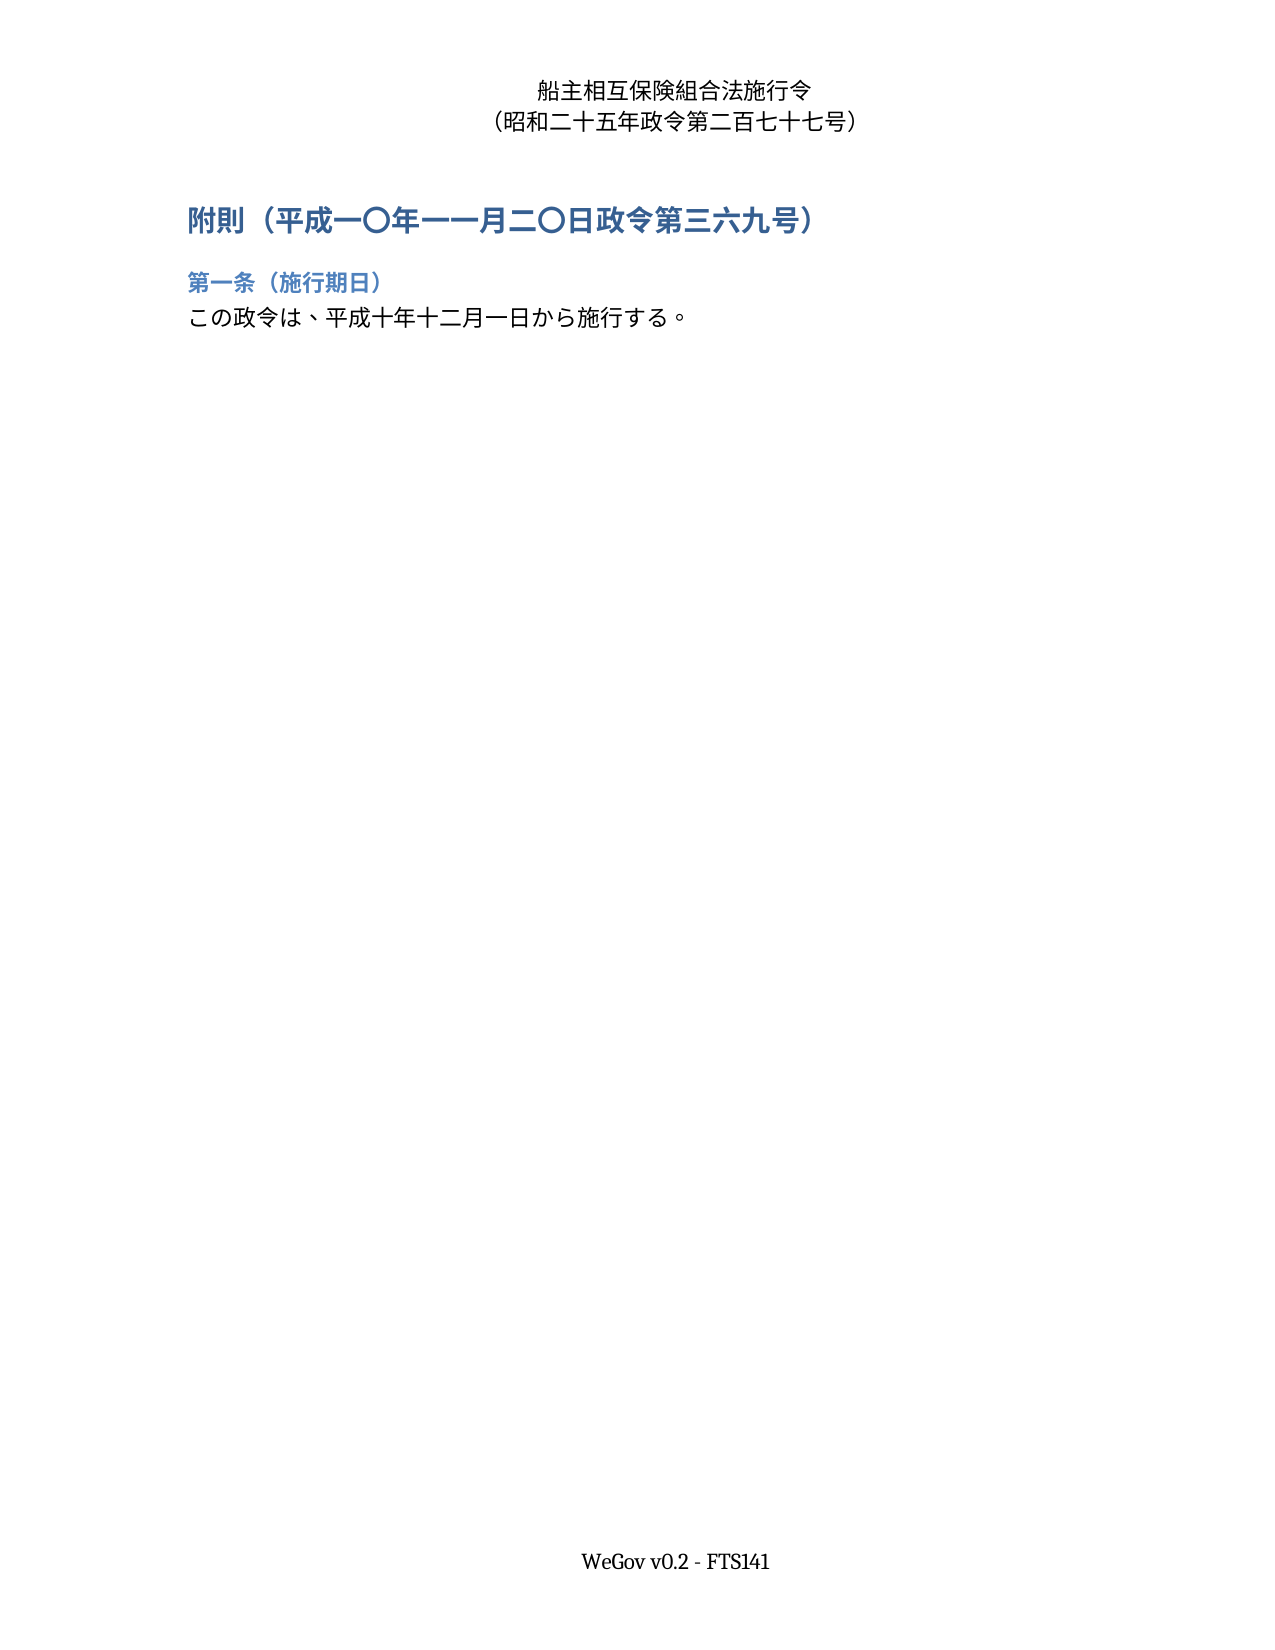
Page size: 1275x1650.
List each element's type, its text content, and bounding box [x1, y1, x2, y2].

text この政令は、平成十年十二月一日から施行する。 [187, 302, 1087, 334]
subtitle 附則（平成一〇年一一月二〇日政令第三六九号） [187, 200, 1087, 240]
subtitle 第一条（施行期日） [187, 266, 1087, 298]
